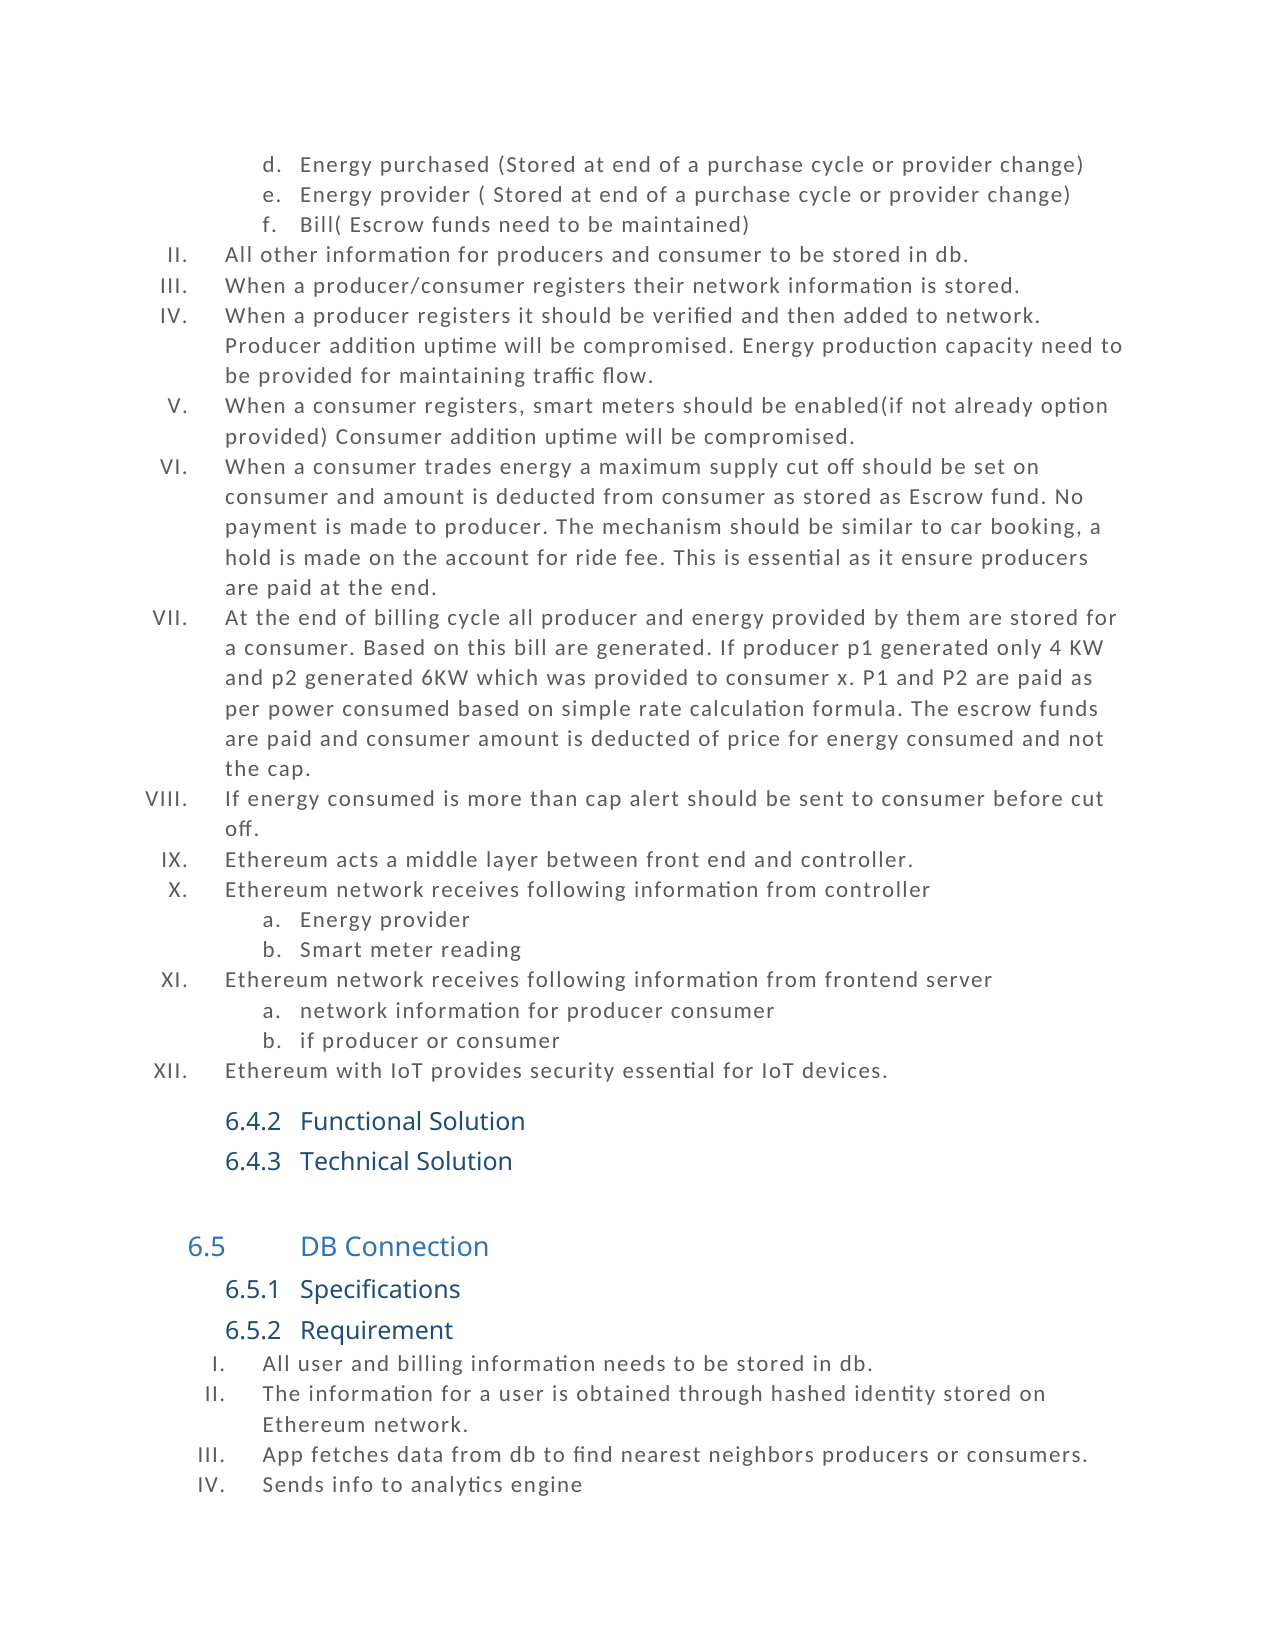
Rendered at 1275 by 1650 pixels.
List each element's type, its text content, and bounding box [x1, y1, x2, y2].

subtitle DB Connection [187, 1228, 1125, 1264]
list Ethereum with IoT provides security essential for IoT devices. [187, 1056, 1125, 1084]
list Ethereum network receives following information from controller [187, 875, 1125, 903]
subtitle Requirement [225, 1313, 1125, 1347]
list Energy provider [262, 905, 1125, 933]
list If energy consumed is more than cap alert should be sent to consumer before cut off. [187, 784, 1125, 843]
list When a producer/consumer registers their network information is stored. [187, 271, 1125, 299]
list The information for a user is obtained through hashed identity stored on Ethereum network. [225, 1379, 1125, 1438]
list Energy purchased (Stored at end of a purchase cycle or provider change) [262, 150, 1125, 178]
list When a consumer registers, smart meters should be enabled(if not already option provided) Consumer addition uptime will be compromised. [187, 392, 1125, 450]
list When a producer registers it should be verified and then added to network. Producer addition uptime will be compromised. Energy production capacity need to be provided for maintaining traffic flow. [187, 301, 1125, 389]
list network information for producer consumer [262, 996, 1125, 1024]
list At the end of billing cycle all producer and energy provided by them are stored for a consumer. Based on this bill are generated. If producer p1 generated only 4 KW and p2 generated 6KW which was provided to consumer x. P1 and P2 are paid as per power consumed based on simple rate calculation formula. The escrow funds are paid and consumer amount is deducted of price for energy consumed and not the cap. [187, 603, 1125, 782]
list Ethereum acts a middle layer between front end and controller. [187, 845, 1125, 873]
list All user and billing information needs to be stored in db. [225, 1349, 1125, 1377]
subtitle Specifications [225, 1272, 1125, 1306]
list App fetches data from db to find nearest neighbors producers or consumers. [225, 1440, 1125, 1468]
subtitle Functional Solution [225, 1103, 1125, 1137]
subtitle Technical Solution [225, 1144, 1125, 1178]
list if producer or consumer [262, 1026, 1125, 1054]
list All other information for producers and consumer to be stored in db. [187, 241, 1125, 269]
list Energy provider ( Stored at end of a purchase cycle or provider change) [262, 180, 1125, 208]
list Ethereum network receives following information from frontend server [187, 966, 1125, 994]
list Bill( Escrow funds need to be maintained) [262, 210, 1125, 238]
list Sends info to analytics engine [225, 1470, 1125, 1498]
list When a consumer trades energy a maximum supply cut off should be set on consumer and amount is deducted from consumer as stored as Escrow fund. No payment is made to producer. The mechanism should be similar to car booking, a hold is made on the account for ride fee. This is essential as it ensure producers are paid at the end. [187, 452, 1125, 601]
list Smart meter reading [262, 935, 1125, 963]
